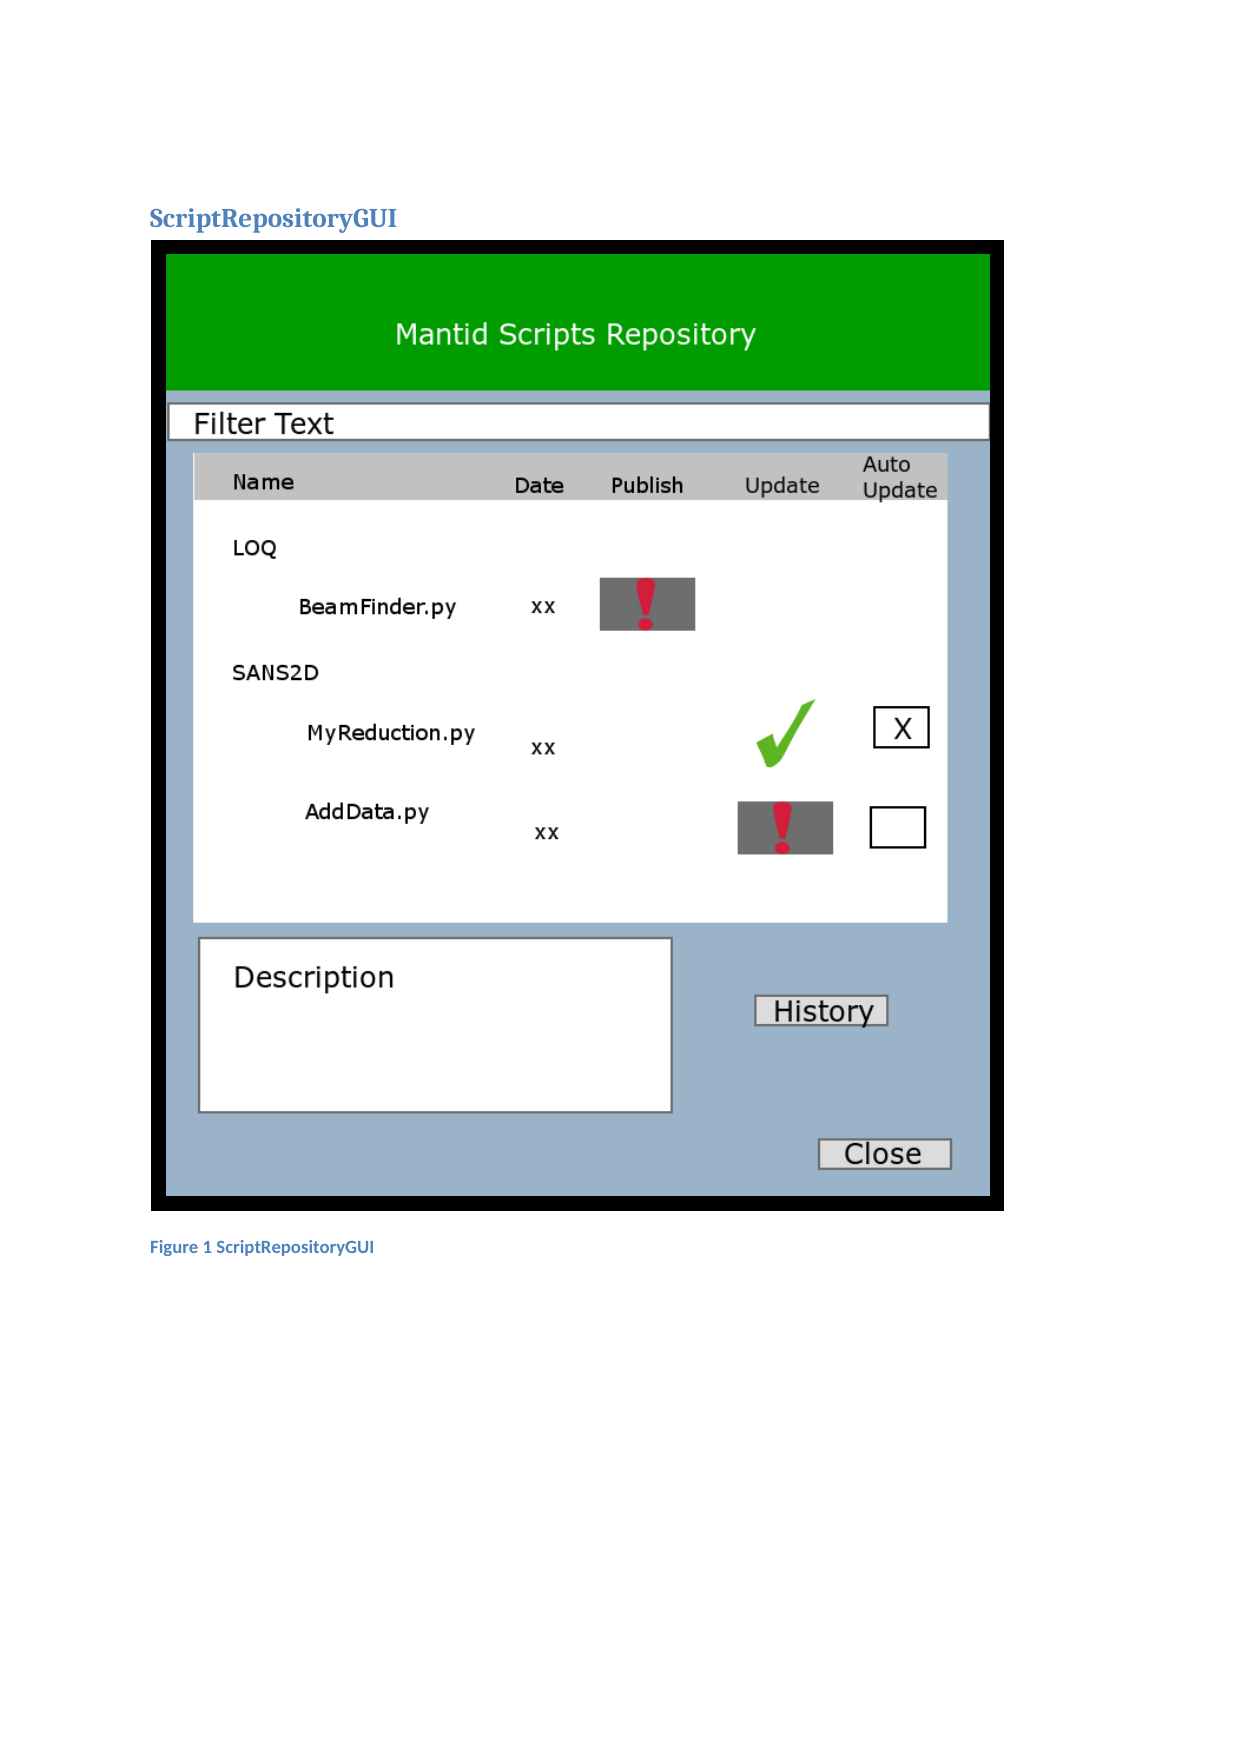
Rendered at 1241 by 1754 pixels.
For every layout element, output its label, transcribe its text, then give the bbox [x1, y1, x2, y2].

subtitle ScriptRepositoryGUI [150, 203, 1090, 234]
text Figure 1 ScriptRepositoryGUI [150, 1236, 1090, 1258]
picture [166, 254, 990, 1196]
